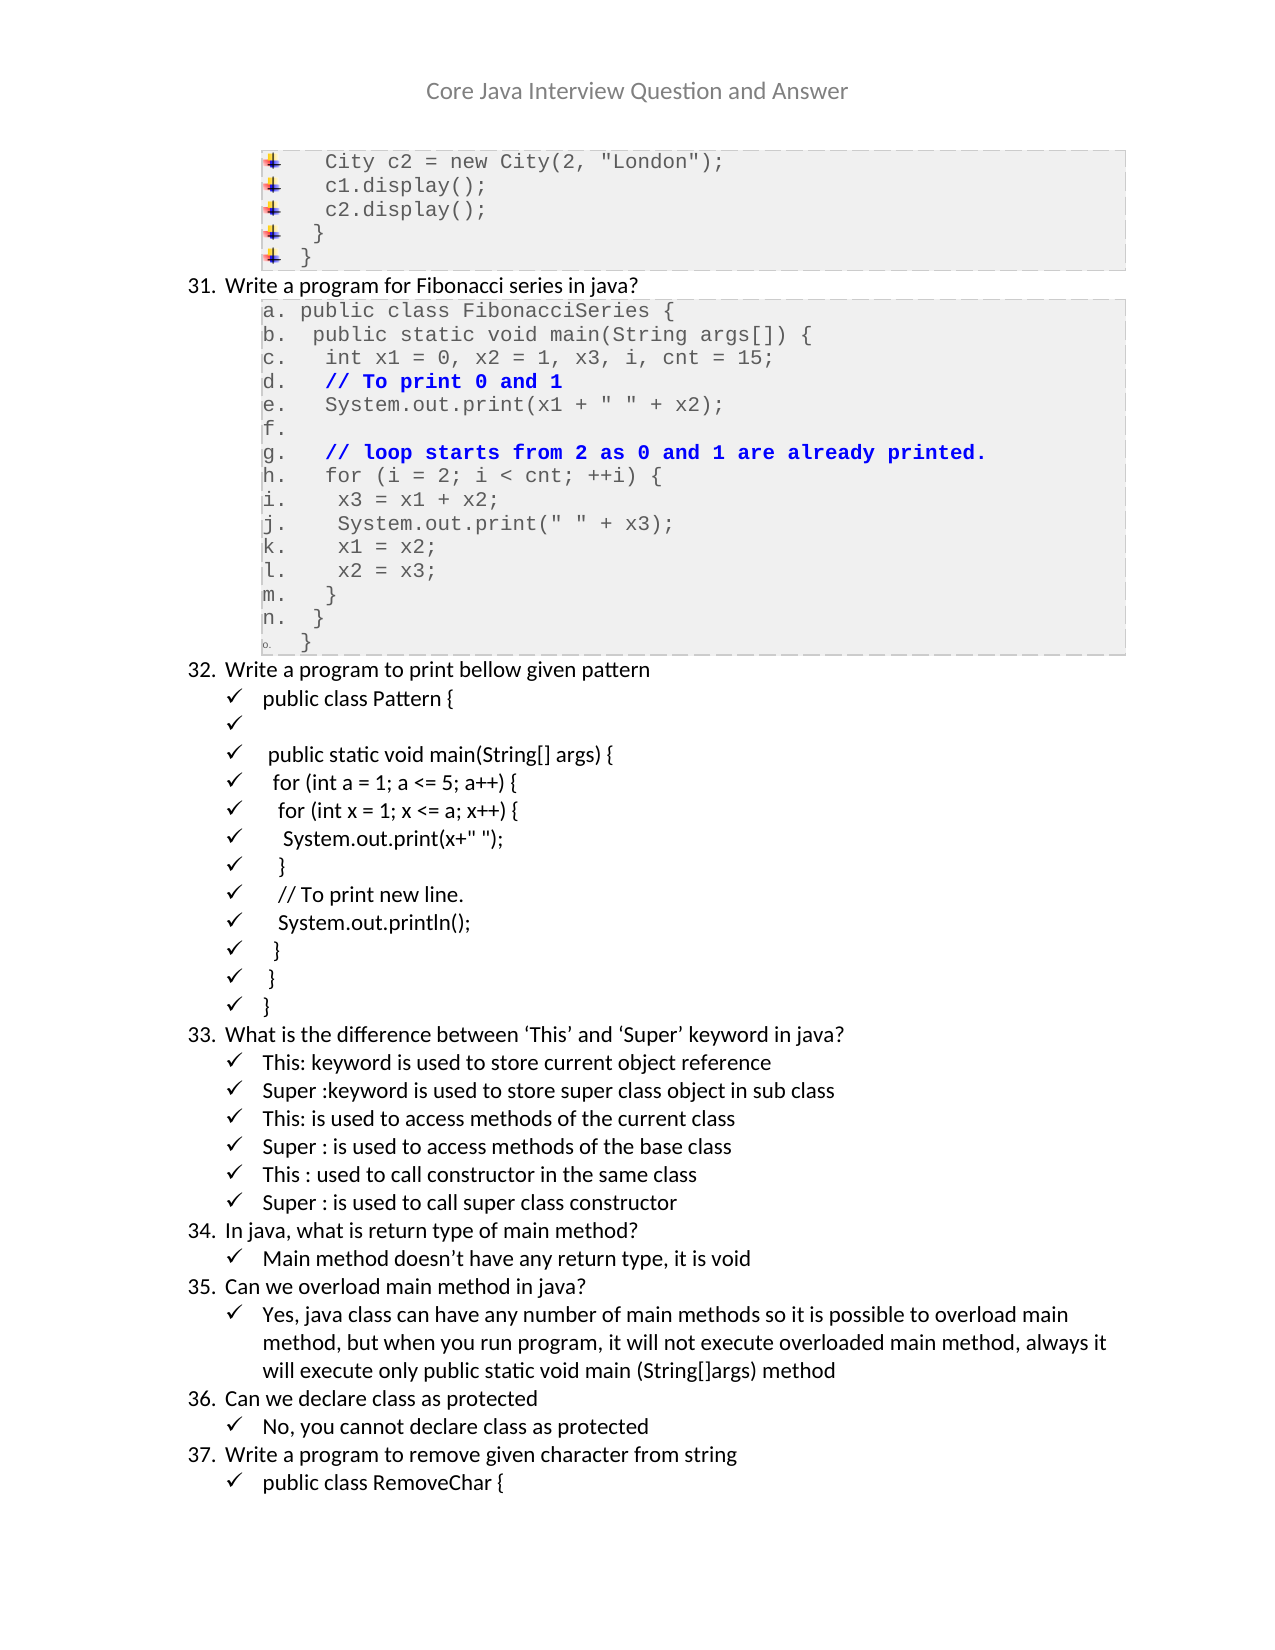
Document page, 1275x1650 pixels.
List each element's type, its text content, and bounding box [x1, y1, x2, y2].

list } [225, 992, 1125, 1020]
list System.out.print(" " + x3); [261, 512, 1126, 535]
list Write a program to print bellow given pattern [187, 656, 1125, 684]
list What is the difference between ‘This’ and ‘Super’ keyword in java? [187, 1020, 1125, 1048]
list Can we overload main method in java? [187, 1272, 1125, 1300]
list x1 = x2; [261, 535, 1126, 559]
list Main method doesn’t have any return type, it is void [225, 1244, 1125, 1272]
list City c2 = new City(2, "London"); [263, 150, 1126, 174]
list } [261, 583, 1126, 606]
list } [225, 964, 1125, 992]
list Super :keyword is used to store super class object in sub class [225, 1076, 1125, 1104]
list int x1 = 0, x2 = 1, x3, i, cnt = 15; [261, 346, 1126, 370]
picture [263, 175, 281, 193]
list for (i = 2; i < cnt; ++i) { [261, 464, 1126, 488]
list // To print new line. [225, 880, 1125, 908]
list public class Pattern { [225, 684, 1125, 712]
list This: keyword is used to store current object reference [225, 1048, 1125, 1076]
list Super : is used to access methods of the base class [225, 1132, 1125, 1160]
list public class RemoveChar { [225, 1468, 1125, 1496]
list In java, what is return type of main method? [187, 1216, 1125, 1244]
list System.out.print(x+" "); [225, 824, 1125, 852]
list This: is used to access methods of the current class [225, 1104, 1125, 1132]
list c2.display(); [263, 197, 1126, 221]
list Write a program to remove given character from string [187, 1440, 1125, 1468]
list Write a program for Fibonacci series in java? [187, 271, 1125, 299]
picture [263, 151, 281, 169]
list Can we declare class as protected [187, 1384, 1125, 1412]
list } [225, 852, 1125, 880]
list for (int x = 1; x <= a; x++) { [225, 796, 1125, 824]
list x2 = x3; [261, 559, 1126, 583]
list } [263, 221, 1126, 245]
list } [225, 936, 1125, 964]
list System.out.println(); [225, 908, 1125, 936]
list } [261, 630, 1126, 656]
list Yes, java class can have any number of main methods so it is possible to overload main method, but when you run program, it will not execute overloaded main method, always it will execute only public static void main (String[]args) method [225, 1300, 1125, 1384]
list c1.display(); [263, 174, 1126, 197]
list No, you cannot declare class as protected [225, 1412, 1125, 1440]
list public static void main(String[] args) { [225, 740, 1125, 768]
list } [261, 606, 1126, 630]
list x3 = x1 + x2; [261, 488, 1126, 512]
list // To print 0 and 1 [261, 370, 1126, 393]
list System.out.print(x1 + " " + x2); [261, 393, 1126, 417]
list } [263, 245, 1126, 271]
picture [263, 223, 281, 240]
picture [263, 199, 281, 216]
list for (int a = 1; a <= 5; a++) { [225, 768, 1125, 796]
picture [263, 246, 281, 264]
list This : used to call constructor in the same class [225, 1160, 1125, 1188]
list // loop starts from 2 as 0 and 1 are already printed. [261, 441, 1126, 464]
list public static void main(String args[]) { [261, 322, 1126, 346]
list public class FibonacciSeries { [261, 299, 1126, 322]
list Super : is used to call super class constructor [225, 1188, 1125, 1216]
